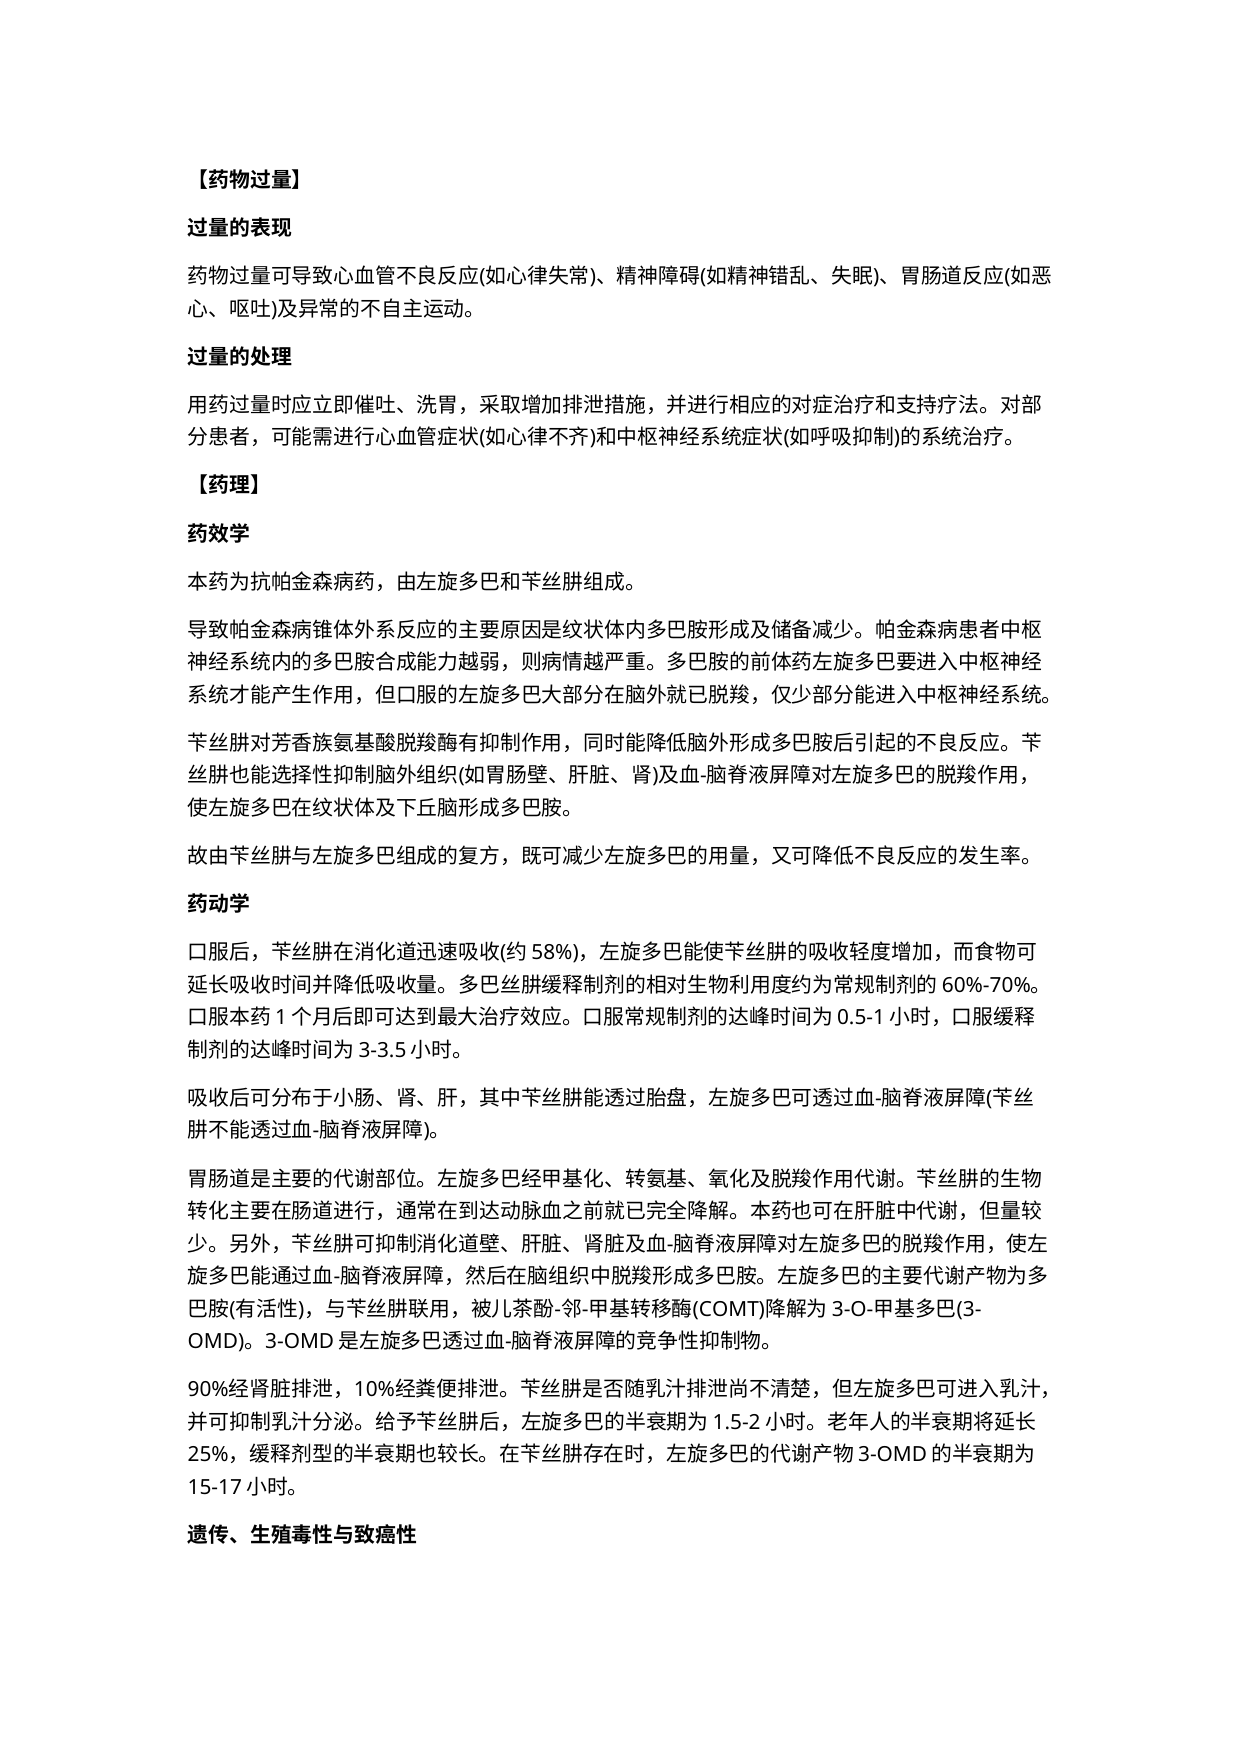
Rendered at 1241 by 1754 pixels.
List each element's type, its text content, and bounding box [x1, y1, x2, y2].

text 故由苄丝肼与左旋多巴组成的复方，既可减少左旋多巴的用量，又可降低不良反应的发生率。 [187, 838, 1053, 871]
text 用药过量时应立即催吐、洗胃，采取增加排泄措施，并进行相应的对症治疗和支持疗法。对部分患者，可能需进行心血管症状(如心律不齐)和中枢神经系统症状(如呼吸抑制)的系统治疗。 [187, 387, 1053, 452]
text 苄丝肼对芳香族氨基酸脱羧酶有抑制作用，同时能降低脑外形成多巴胺后引起的不良反应。苄丝肼也能选择性抑制脑外组织(如胃肠壁、肝脏、肾)及血-脑脊液屏障对左旋多巴的脱羧作用，使左旋多巴在纹状体及下丘脑形成多巴胺。 [187, 725, 1053, 823]
text 胃肠道是主要的代谢部位。左旋多巴经甲基化、转氨基、氧化及脱羧作用代谢。苄丝肼的生物转化主要在肠道进行，通常在到达动脉血之前就已完全降解。本药也可在肝脏中代谢，但量较少。另外，苄丝肼可抑制消化道壁、肝脏、肾脏及血-脑脊液屏障对左旋多巴的脱羧作用，使左旋多巴能通过血-脑脊液屏障，然后在脑组织中脱羧形成多巴胺。左旋多巴的主要代谢产物为多巴胺(有活性)，与苄丝肼联用，被儿茶酚-邻-甲基转移酶(COMT)降解为3-O-甲基多巴(3-OMD)。3-OMD是左旋多巴透过血-脑脊液屏障的竞争性抑制物。 [187, 1161, 1053, 1356]
text 【药物过量】 [187, 162, 1053, 194]
text 吸收后可分布于小肠、肾、肝，其中苄丝肼能透过胎盘，左旋多巴可透过血-脑脊液屏障(苄丝肼不能透过血-脑脊液屏障)。 [187, 1080, 1053, 1145]
text 过量的表现 [187, 210, 1053, 243]
text 遗传、生殖毒性与致癌性 [187, 1517, 1053, 1549]
text 过量的处理 [187, 339, 1053, 371]
text 【药理】 [187, 468, 1053, 500]
text 药物过量可导致心血管不良反应(如心律失常)、精神障碍(如精神错乱、失眠)、胃肠道反应(如恶心、呕吐)及异常的不自主运动。 [187, 258, 1053, 323]
text 本药为抗帕金森病药，由左旋多巴和苄丝肼组成。 [187, 564, 1053, 596]
text 口服后，苄丝肼在消化道迅速吸收(约58%)，左旋多巴能使苄丝肼的吸收轻度增加，而食物可延长吸收时间并降低吸收量。多巴丝肼缓释制剂的相对生物利用度约为常规制剂的60%-70%。口服本药1个月后即可达到最大治疗效应。口服常规制剂的达峰时间为0.5-1小时，口服缓释制剂的达峰时间为3-3.5小时。 [187, 934, 1053, 1064]
text 药效学 [187, 516, 1053, 548]
text 90%经肾脏排泄，10%经粪便排泄。苄丝肼是否随乳汁排泄尚不清楚，但左旋多巴可进入乳汁，并可抑制乳汁分泌。给予苄丝肼后，左旋多巴的半衰期为1.5-2小时。老年人的半衰期将延长25%，缓释剂型的半衰期也较长。在苄丝肼存在时，左旋多巴的代谢产物3-OMD的半衰期为15-17小时。 [187, 1371, 1053, 1501]
text 药动学 [187, 886, 1053, 919]
text 导致帕金森病锥体外系反应的主要原因是纹状体内多巴胺形成及储备减少。帕金森病患者中枢神经系统内的多巴胺合成能力越弱，则病情越严重。多巴胺的前体药左旋多巴要进入中枢神经系统才能产生作用，但口服的左旋多巴大部分在脑外就已脱羧，仅少部分能进入中枢神经系统。 [187, 612, 1053, 709]
